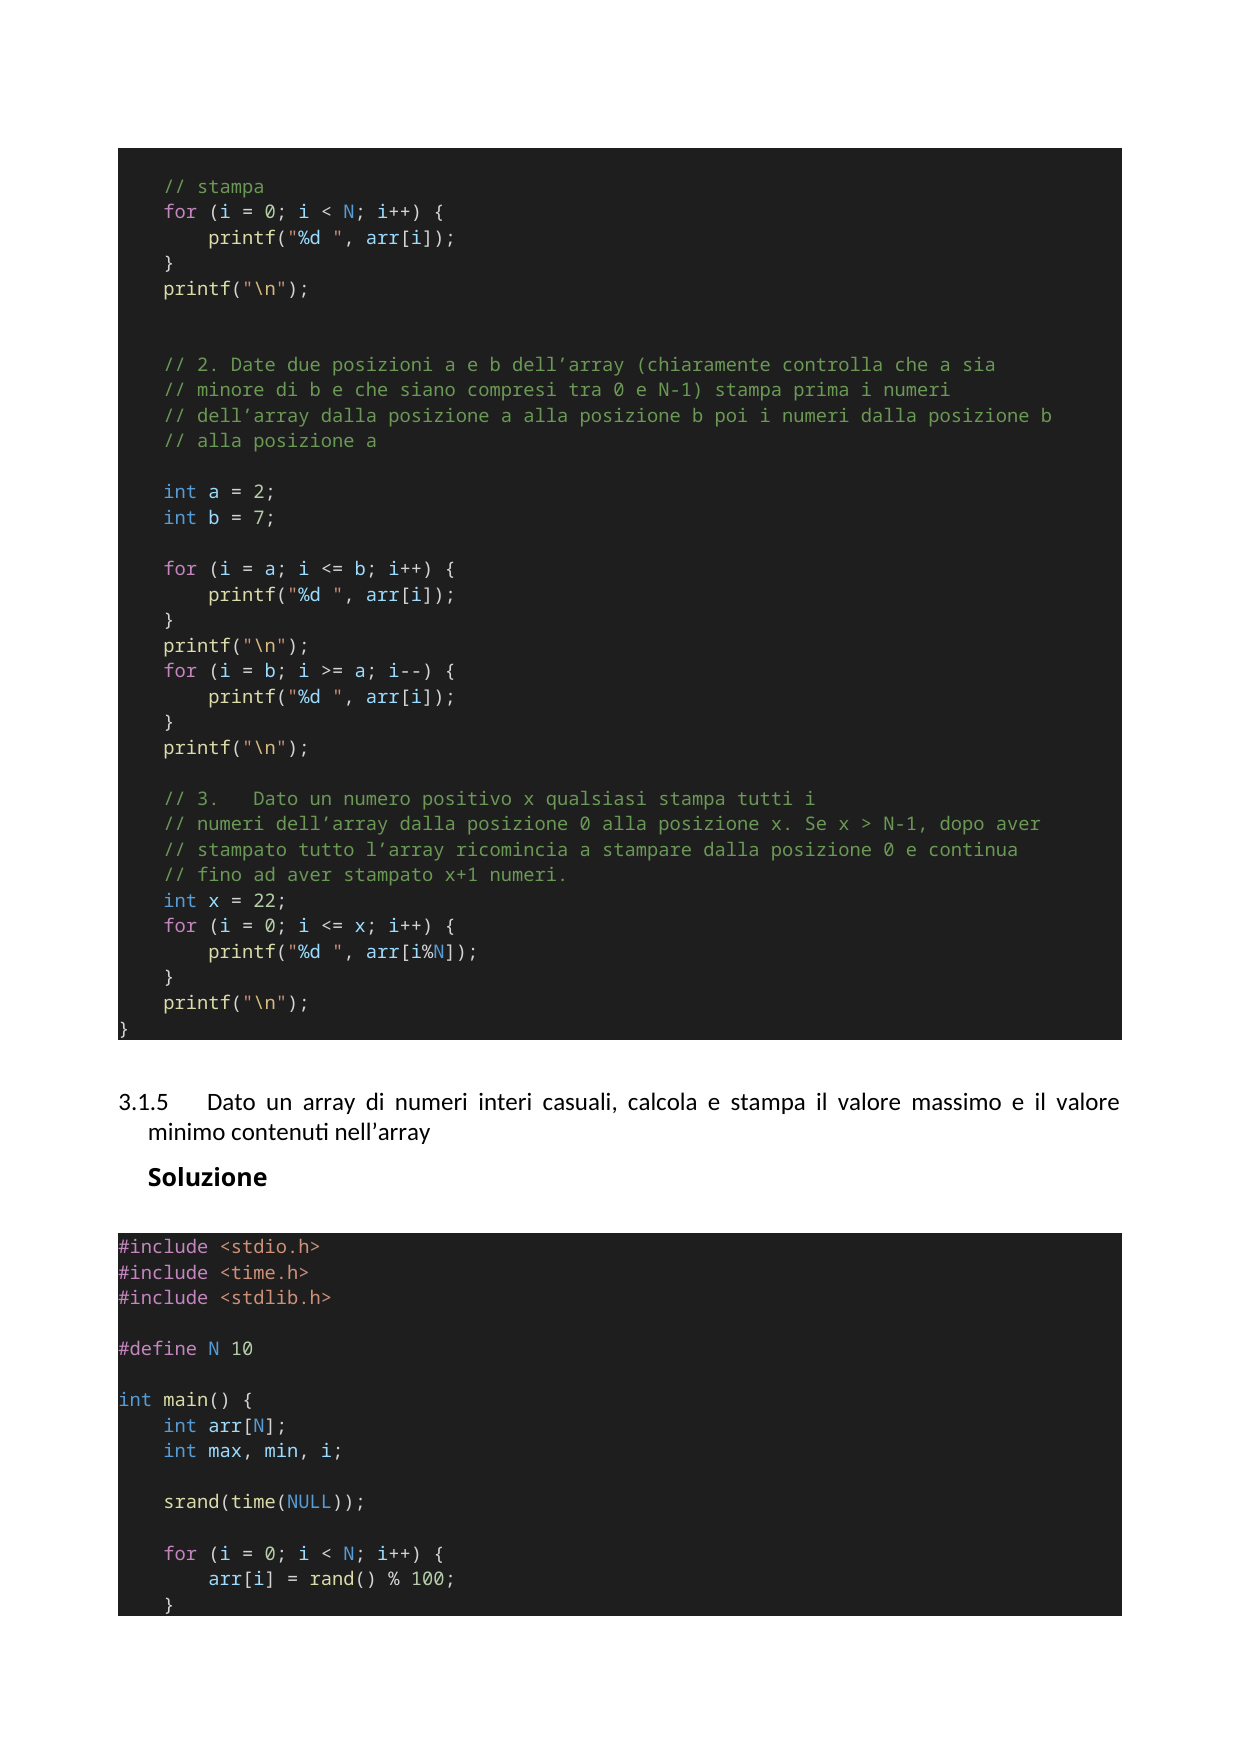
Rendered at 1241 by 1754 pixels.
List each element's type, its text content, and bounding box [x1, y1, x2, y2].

text } [118, 964, 1122, 989]
text #include <stdio.h> [118, 1233, 1122, 1259]
text int a = 2; [118, 479, 1122, 504]
text printf("\n"); [118, 734, 1122, 759]
text #define N 10 [118, 1336, 1122, 1361]
text // fino ad aver stampato x+1 numeri. [118, 862, 1122, 887]
text printf("\n"); [118, 989, 1122, 1015]
text printf("\n"); [118, 632, 1122, 657]
text for (i = 0; i < N; i++) { [118, 1540, 1122, 1565]
text printf("%d ", arr[i%N]); [118, 938, 1122, 964]
text printf("\n"); [118, 275, 1122, 301]
text #include <time.h> [118, 1259, 1122, 1284]
text int max, min, i; [118, 1438, 1122, 1463]
text int arr[N]; [118, 1412, 1122, 1438]
text srand(time(NULL)); [118, 1489, 1122, 1514]
text for (i = a; i <= b; i++) { [118, 555, 1122, 581]
text // 3. Dato un numero positivo x qualsiasi stampa tutti i [118, 785, 1122, 811]
text #include <stdlib.h> [118, 1284, 1122, 1310]
text arr[i] = rand() % 100; [118, 1565, 1122, 1591]
text // dell’array dalla posizione a alla posizione b poi i numeri dalla posizione b [118, 402, 1122, 428]
text } [118, 1015, 1122, 1040]
text // numeri dell’array dalla posizione 0 alla posizione x. Se x > N-1, dopo aver [118, 811, 1122, 836]
text printf("%d ", arr[i]); [118, 581, 1122, 606]
text int b = 7; [118, 504, 1122, 530]
text for (i = b; i >= a; i--) { [118, 657, 1122, 683]
text } [118, 708, 1122, 734]
text for (i = 0; i < N; i++) { [118, 199, 1122, 224]
subtitle Soluzione [148, 1159, 1122, 1193]
text } [118, 1591, 1122, 1616]
subtitle Dato un array di numeri interi casuali, calcola e stampa il valore massimo e il valore minimo contenuti nell’array [118, 1086, 1122, 1147]
text // alla posizione a [118, 428, 1122, 453]
text printf("%d ", arr[i]); [118, 683, 1122, 708]
text } [118, 250, 1122, 275]
text // minore di b e che siano compresi tra 0 e N-1) stampa prima i numeri [118, 377, 1122, 402]
text for (i = 0; i <= x; i++) { [118, 913, 1122, 938]
text } [118, 606, 1122, 632]
text // 2. Date due posizioni a e b dell’array (chiaramente controlla che a sia [118, 351, 1122, 377]
text int x = 22; [118, 887, 1122, 913]
text int main() { [118, 1387, 1122, 1412]
text printf("%d ", arr[i]); [118, 224, 1122, 250]
text // stampato tutto l’array ricomincia a stampare dalla posizione 0 e continua [118, 836, 1122, 862]
text // stampa [118, 173, 1122, 199]
